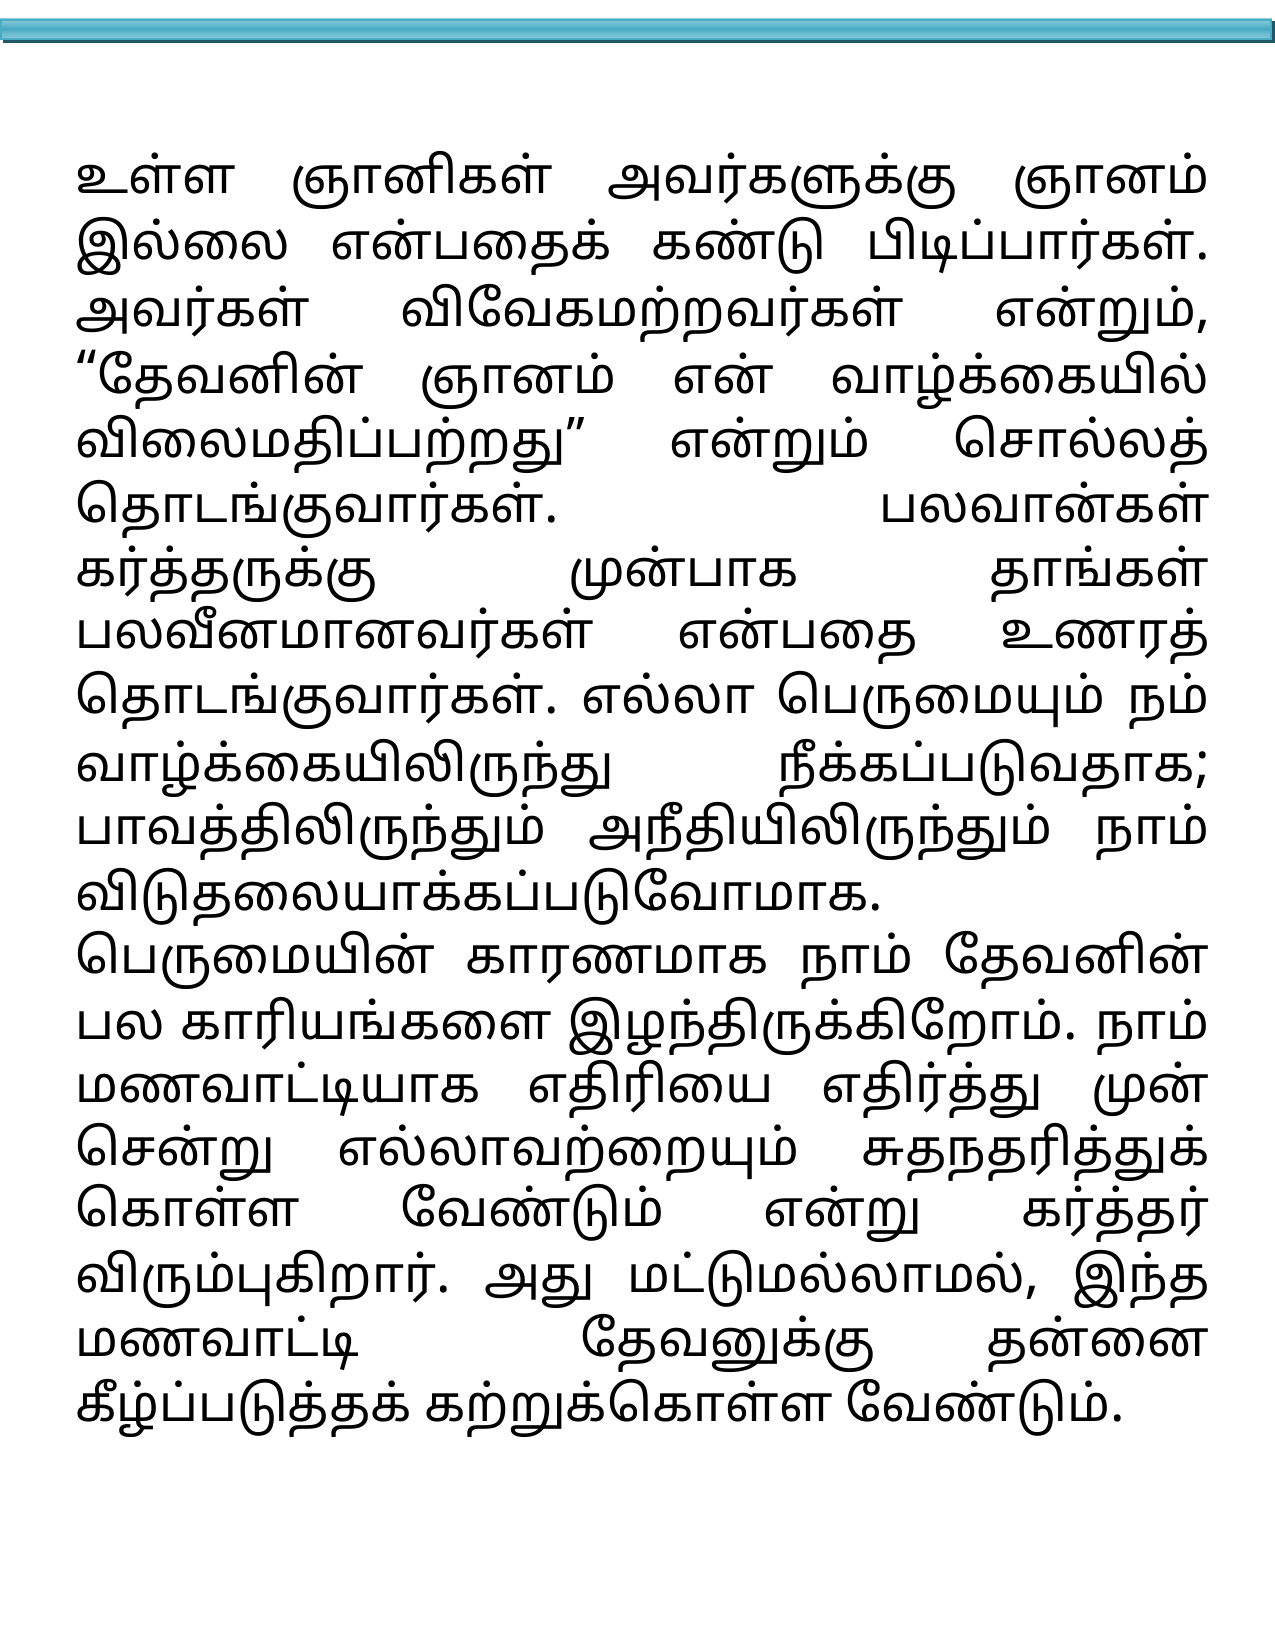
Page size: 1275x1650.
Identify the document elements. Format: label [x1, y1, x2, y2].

text [75, 150, 1209, 1442]
